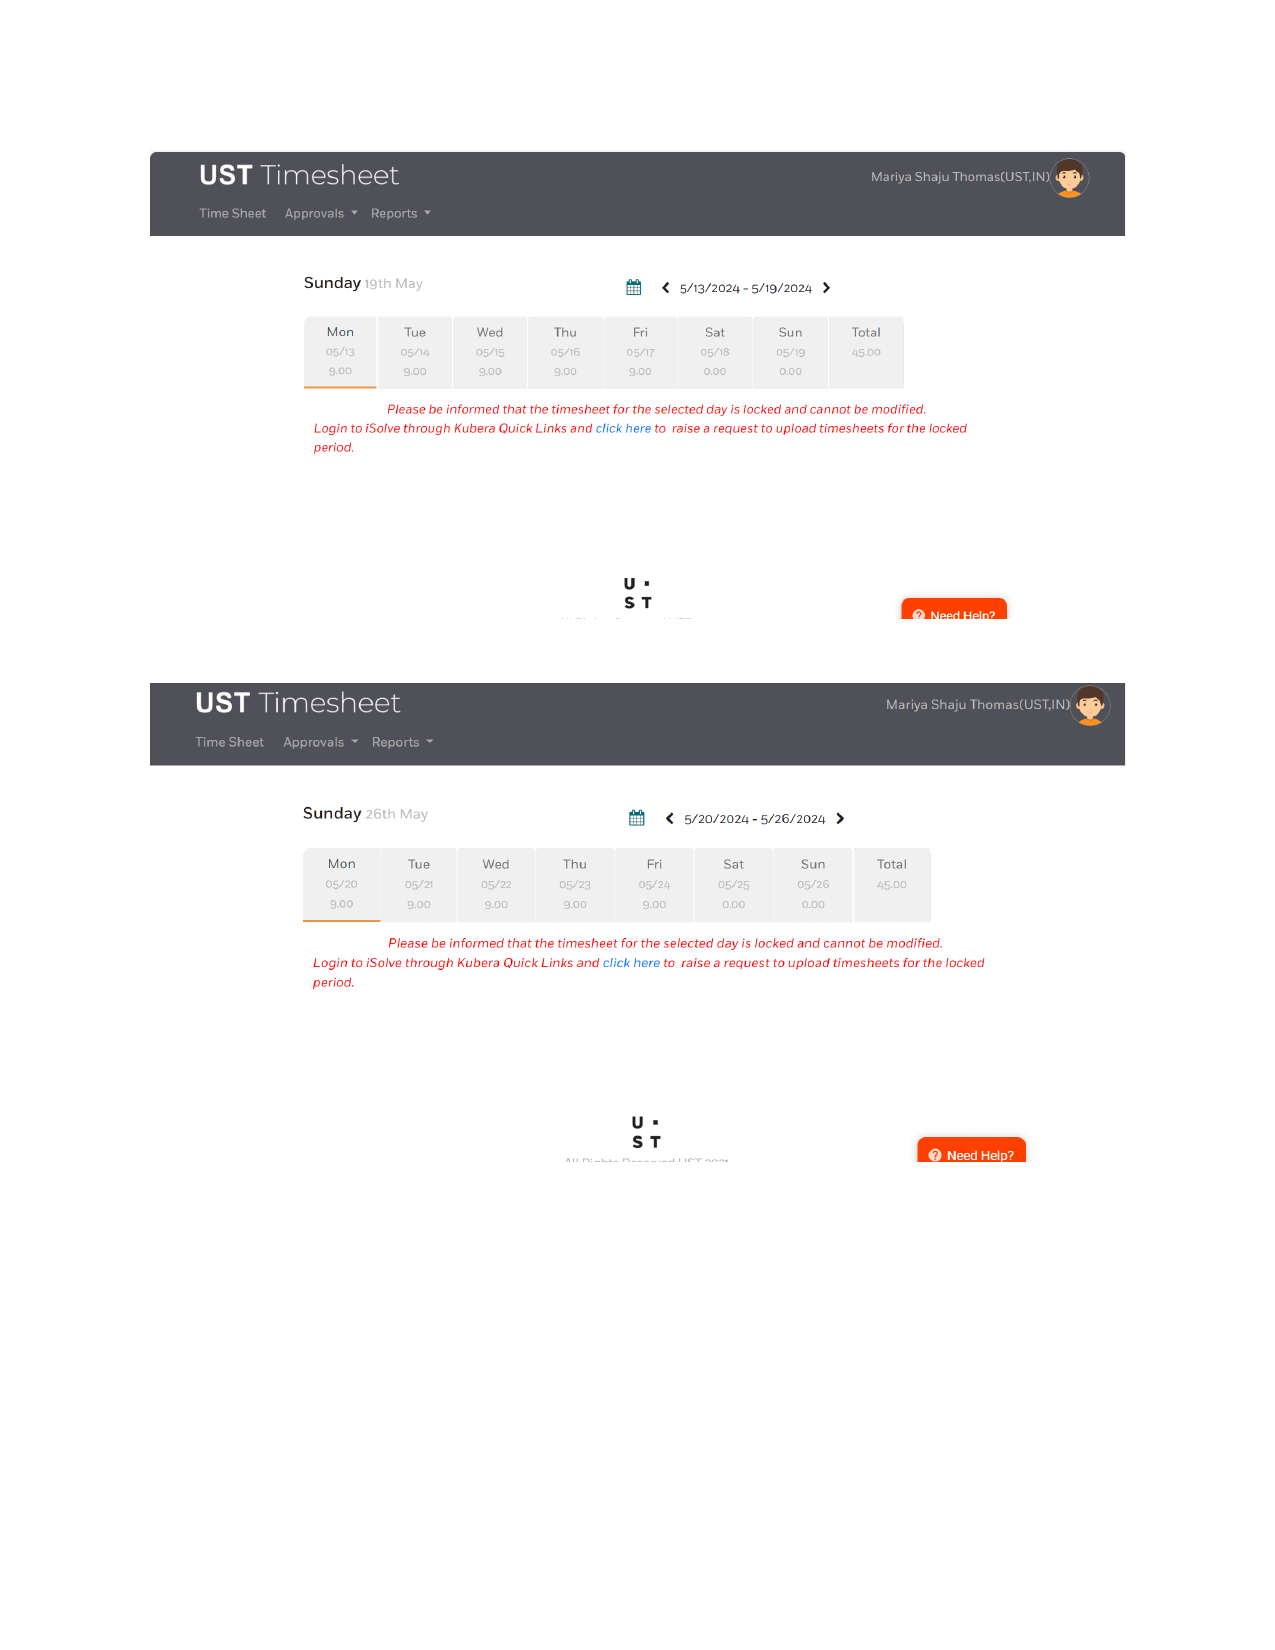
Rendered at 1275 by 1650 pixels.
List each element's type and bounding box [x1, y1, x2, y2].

picture [150, 150, 1125, 619]
picture [150, 683, 1125, 1162]
